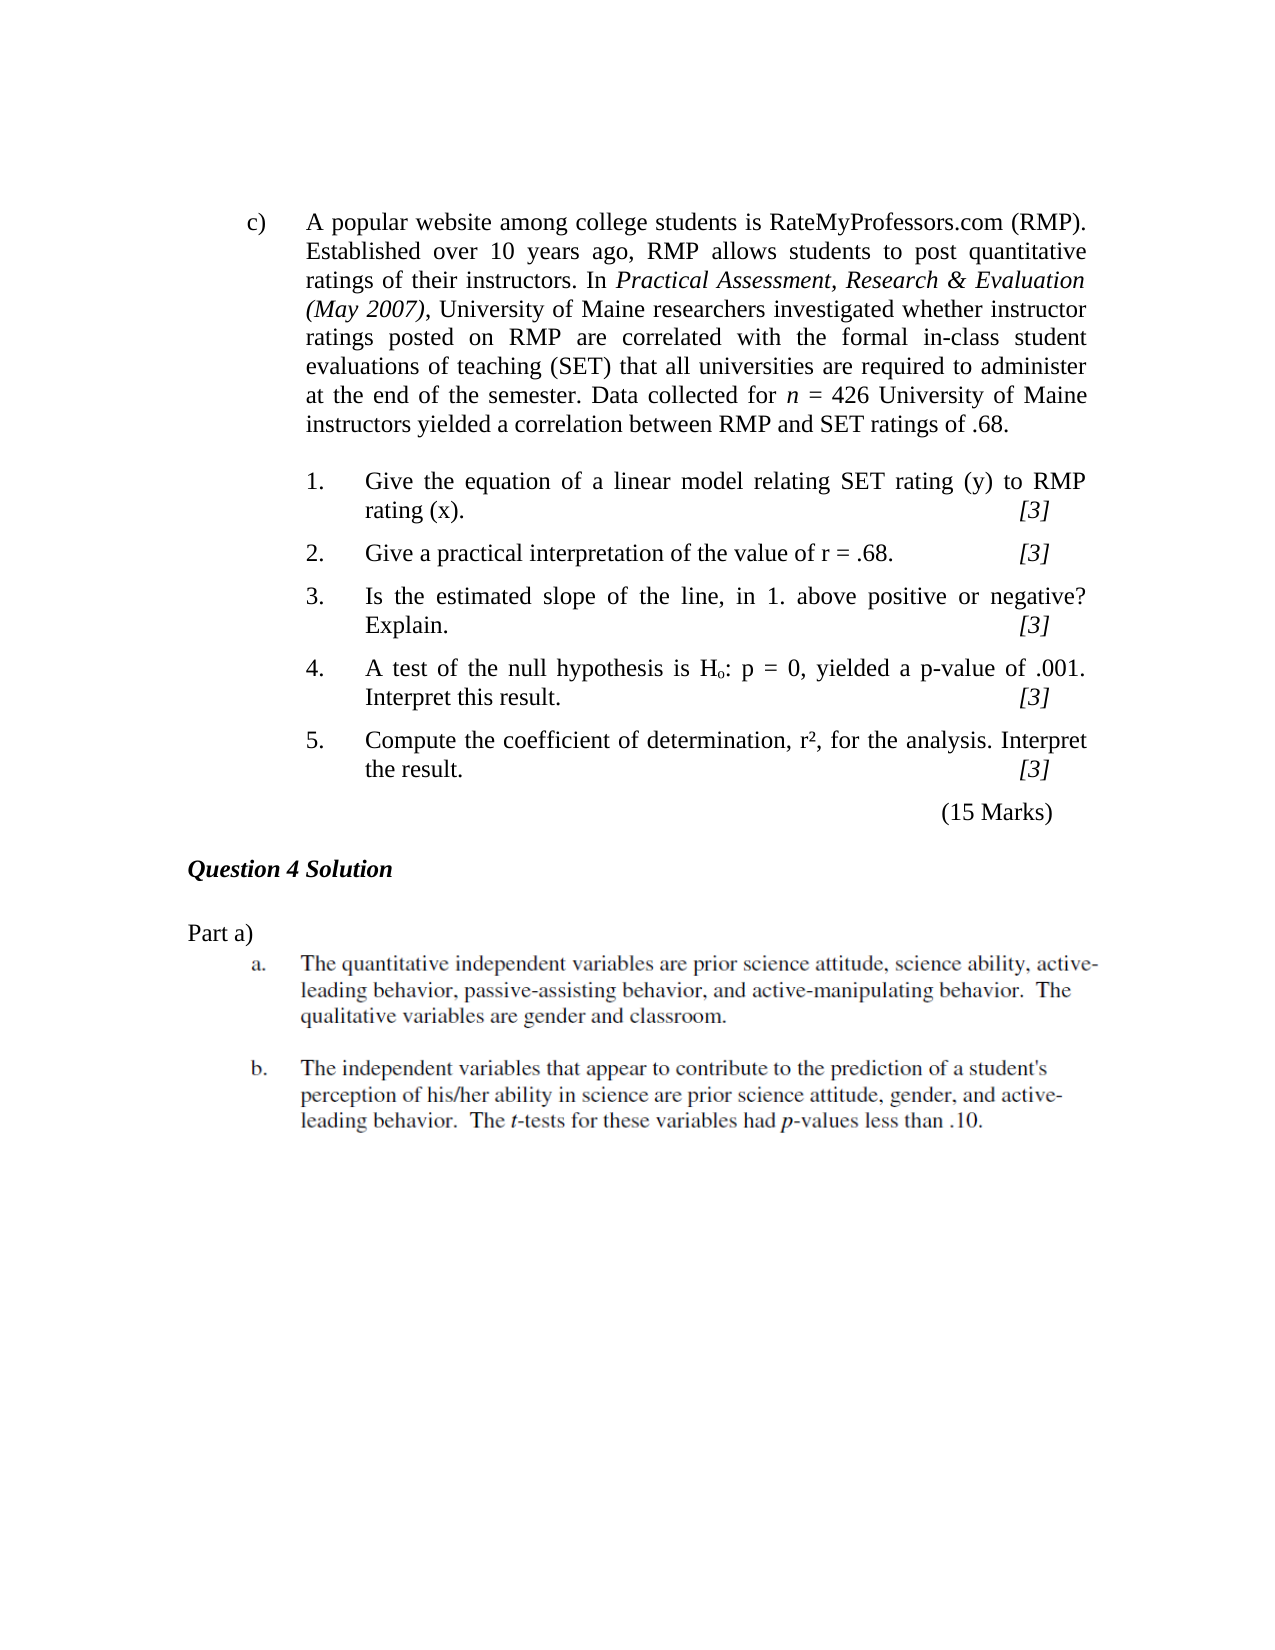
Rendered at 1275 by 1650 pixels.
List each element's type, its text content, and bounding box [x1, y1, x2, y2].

text Part a) [187, 918, 1087, 947]
list A test of the null hypothesis is Hₒ: p = 0, yielded a p-value of .001. Interpret this result. [3] [306, 653, 1087, 711]
list Give the equation of a linear model relating SET rating (y) to RMP rating (x). [3] [306, 466, 1087, 524]
list A popular website among college students is RateMyProfessors.com (RMP). Established over 10 years ago, RMP allows students to post quantitative ratings of their instructors. In Practical Assessment, Research & Evaluation (May 2007), University of Maine researchers investigated whether instructor ratings posted on RMP are correlated with the formal in-class student evaluations of teaching (SET) that all universities are required to administer at the end of the semester. Data collected for n = 426 University of Maine instructors yielded a correlation between RMP and SET ratings of .68. [247, 207, 1087, 437]
list Give a practical interpretation of the value of r = .68. [3] [306, 538, 1087, 567]
list Compute the coefficient of determination, r², for the analysis. Interpret the result. [3] [306, 725, 1087, 782]
text Question 4 Solution [187, 854, 1087, 883]
text (15 Marks) [247, 797, 1087, 826]
picture [246, 946, 1111, 1144]
list Is the estimated slope of the line, in 1. above positive or negative? Explain. [3] [306, 581, 1087, 639]
